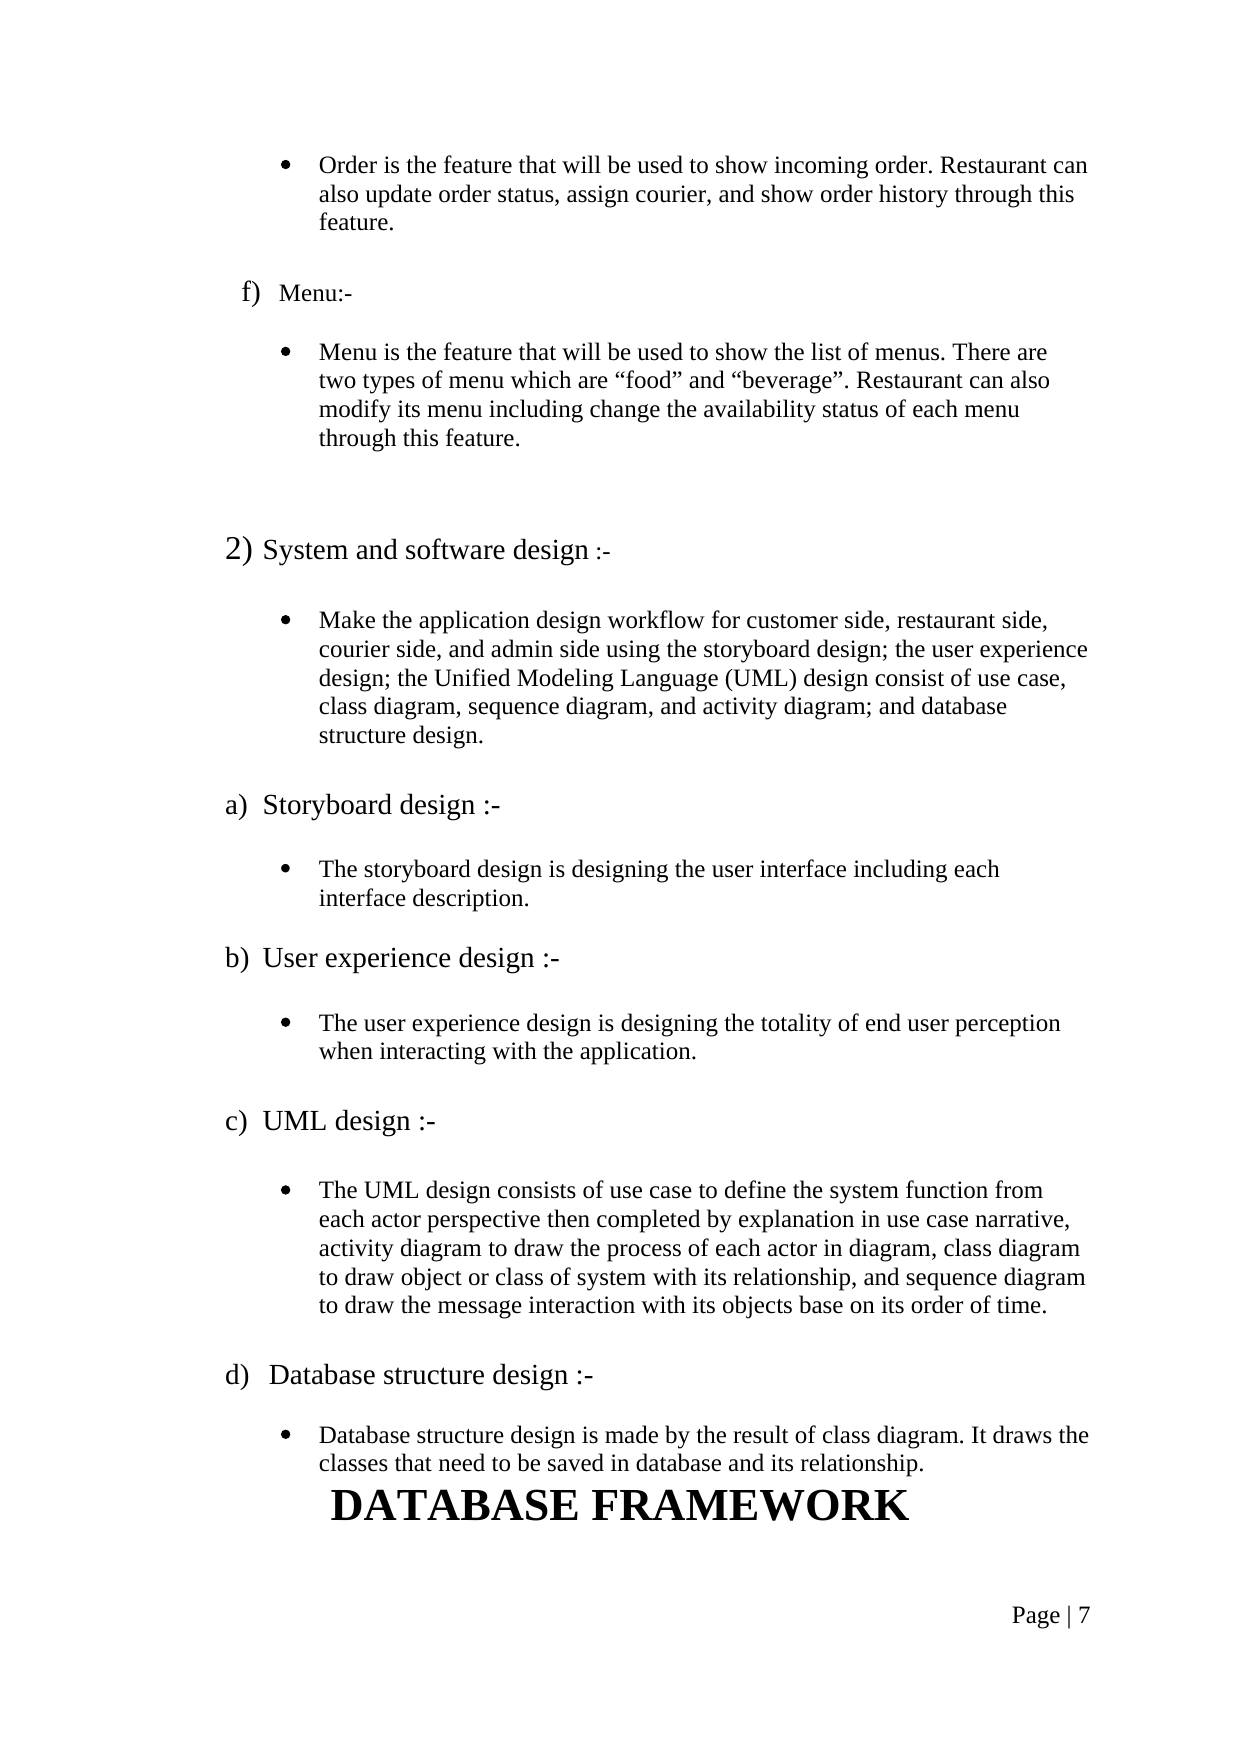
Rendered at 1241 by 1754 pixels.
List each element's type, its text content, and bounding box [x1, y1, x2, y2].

list Menu:- [241, 274, 1090, 308]
list Make the application design workflow for customer side, restaurant side, courier side, and admin side using the storyboard design; the user experience design; the Unified Modeling Language (UML) design consist of use case, class diagram, sequence diagram, and activity diagram; and database structure design. [281, 605, 1090, 749]
list System and software design :- [225, 528, 1090, 567]
list The storyboard design is designing the user interface including each interface description. [281, 854, 1090, 912]
list Storyboard design :- [225, 787, 1090, 821]
list Menu is the feature that will be used to show the list of menus. There are two types of menu which are “food” and “beverage”. Restaurant can also modify its menu including change the availability status of each menu through this feature. [281, 337, 1090, 452]
list The UML design consists of use case to define the system function from each actor perspective then completed by explanation in use case narrative, activity diagram to draw the process of each actor in diagram, class diagram to draw object or class of system with its relationship, and sequence diagram to draw the message interaction with its objects base on its order of time. [281, 1175, 1090, 1319]
text DATABASE FRAMEWORK [150, 1477, 1090, 1530]
list Order is the feature that will be used to show incoming order. Restaurant can also update order status, assign courier, and show order history through this feature. [281, 150, 1090, 236]
list The user experience design is designing the totality of end user perception when interacting with the application. [281, 1008, 1090, 1065]
list Database structure design :- [225, 1357, 1090, 1391]
list Database structure design is made by the result of class diagram. It draws the classes that need to be saved in database and its relationship. [281, 1420, 1090, 1477]
list UML design :- [225, 1103, 1090, 1137]
list User experience design :- [225, 941, 1090, 974]
